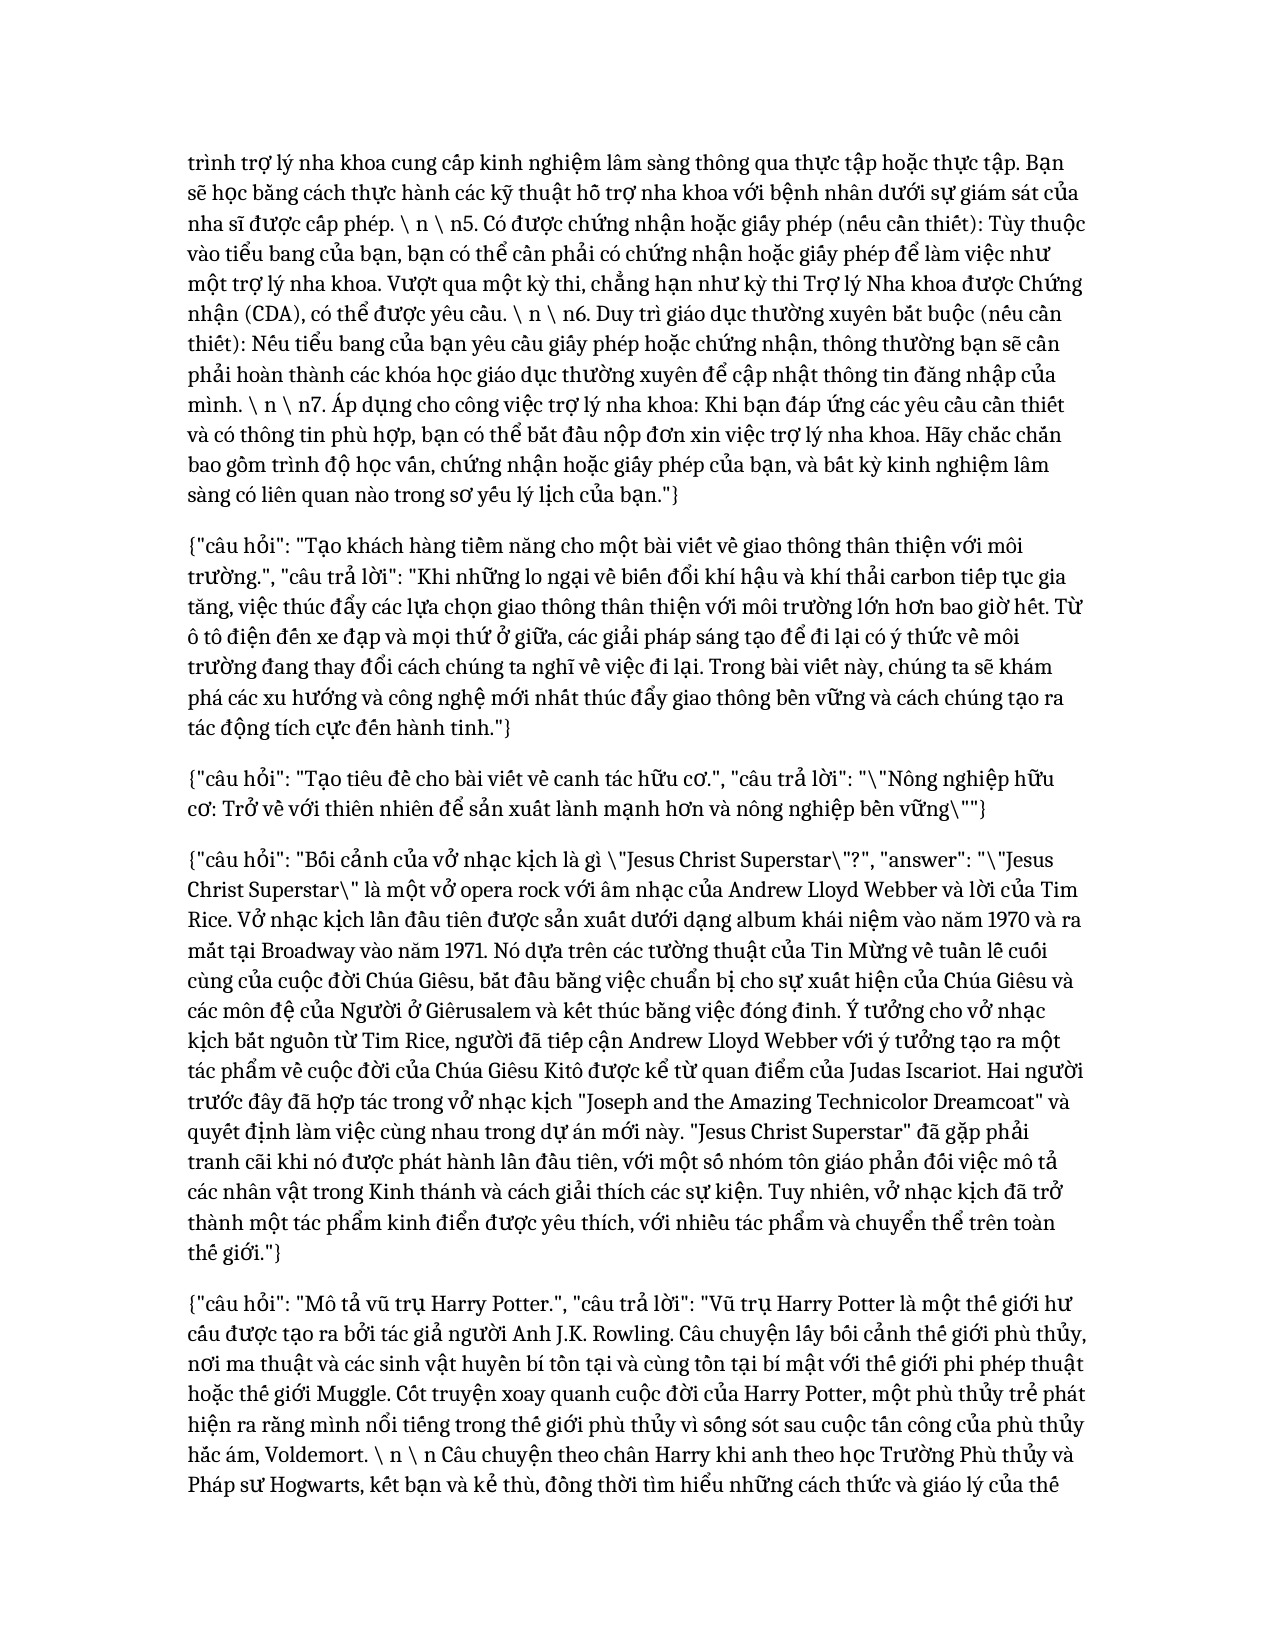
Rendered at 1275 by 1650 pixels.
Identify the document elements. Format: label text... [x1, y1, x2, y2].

text {"câu hỏi": "Bối cảnh của vở nhạc kịch là gì \"Jesus Christ Superstar\"?", "answer": "\"Jesus Christ Superstar\" là một vở opera rock với âm nhạc của Andrew Lloyd Webber và lời của Tim Rice. Vở nhạc kịch lần đầu tiên được sản xuất dưới dạng album khái niệm vào năm 1970 và ra mắt tại Broadway vào năm 1971. Nó dựa trên các tường thuật của Tin Mừng về tuần lễ cuối cùng của cuộc đời Chúa Giêsu, bắt đầu bằng việc chuẩn bị cho sự xuất hiện của Chúa Giêsu và các môn đệ của Người ở Giêrusalem và kết thúc bằng việc đóng đinh. Ý tưởng cho vở nhạc kịch bắt nguồn từ Tim Rice, người đã tiếp cận Andrew Lloyd Webber với ý tưởng tạo ra một tác phẩm về cuộc đời của Chúa Giêsu Kitô được kể từ quan điểm của Judas Iscariot. Hai người trước đây đã hợp tác trong vở nhạc kịch "Joseph and the Amazing Technicolor Dreamcoat" và quyết định làm việc cùng nhau trong dự án mới này. "Jesus Christ Superstar" đã gặp phải tranh cãi khi nó được phát hành lần đầu tiên, với một số nhóm tôn giáo phản đối việc mô tả các nhân vật trong Kinh thánh và cách giải thích các sự kiện. Tuy nhiên, vở nhạc kịch đã trở thành một tác phẩm kinh điển được yêu thích, với nhiều tác phẩm và chuyển thể trên toàn thế giới."} [187, 847, 1087, 1266]
text {"câu hỏi": "Tạo tiêu đề cho bài viết về canh tác hữu cơ.", "câu trả lời": "\"Nông nghiệp hữu cơ: Trở về với thiên nhiên để sản xuất lành mạnh hơn và nông nghiệp bền vững\""} [187, 766, 1087, 822]
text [187, 150, 1087, 509]
text {"câu hỏi": "Tạo khách hàng tiềm năng cho một bài viết về giao thông thân thiện với môi trường.", "câu trả lời": "Khi những lo ngại về biến đổi khí hậu và khí thải carbon tiếp tục gia tăng, việc thúc đẩy các lựa chọn giao thông thân thiện với môi trường lớn hơn bao giờ hết. Từ ô tô điện đến xe đạp và mọi thứ ở giữa, các giải pháp sáng tạo để đi lại có ý thức về môi trường đang thay đổi cách chúng ta nghĩ về việc đi lại. Trong bài viết này, chúng ta sẽ khám phá các xu hướng và công nghệ mới nhất thúc đẩy giao thông bền vững và cách chúng tạo ra tác động tích cực đến hành tinh."} [187, 533, 1087, 741]
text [187, 1291, 1087, 1498]
